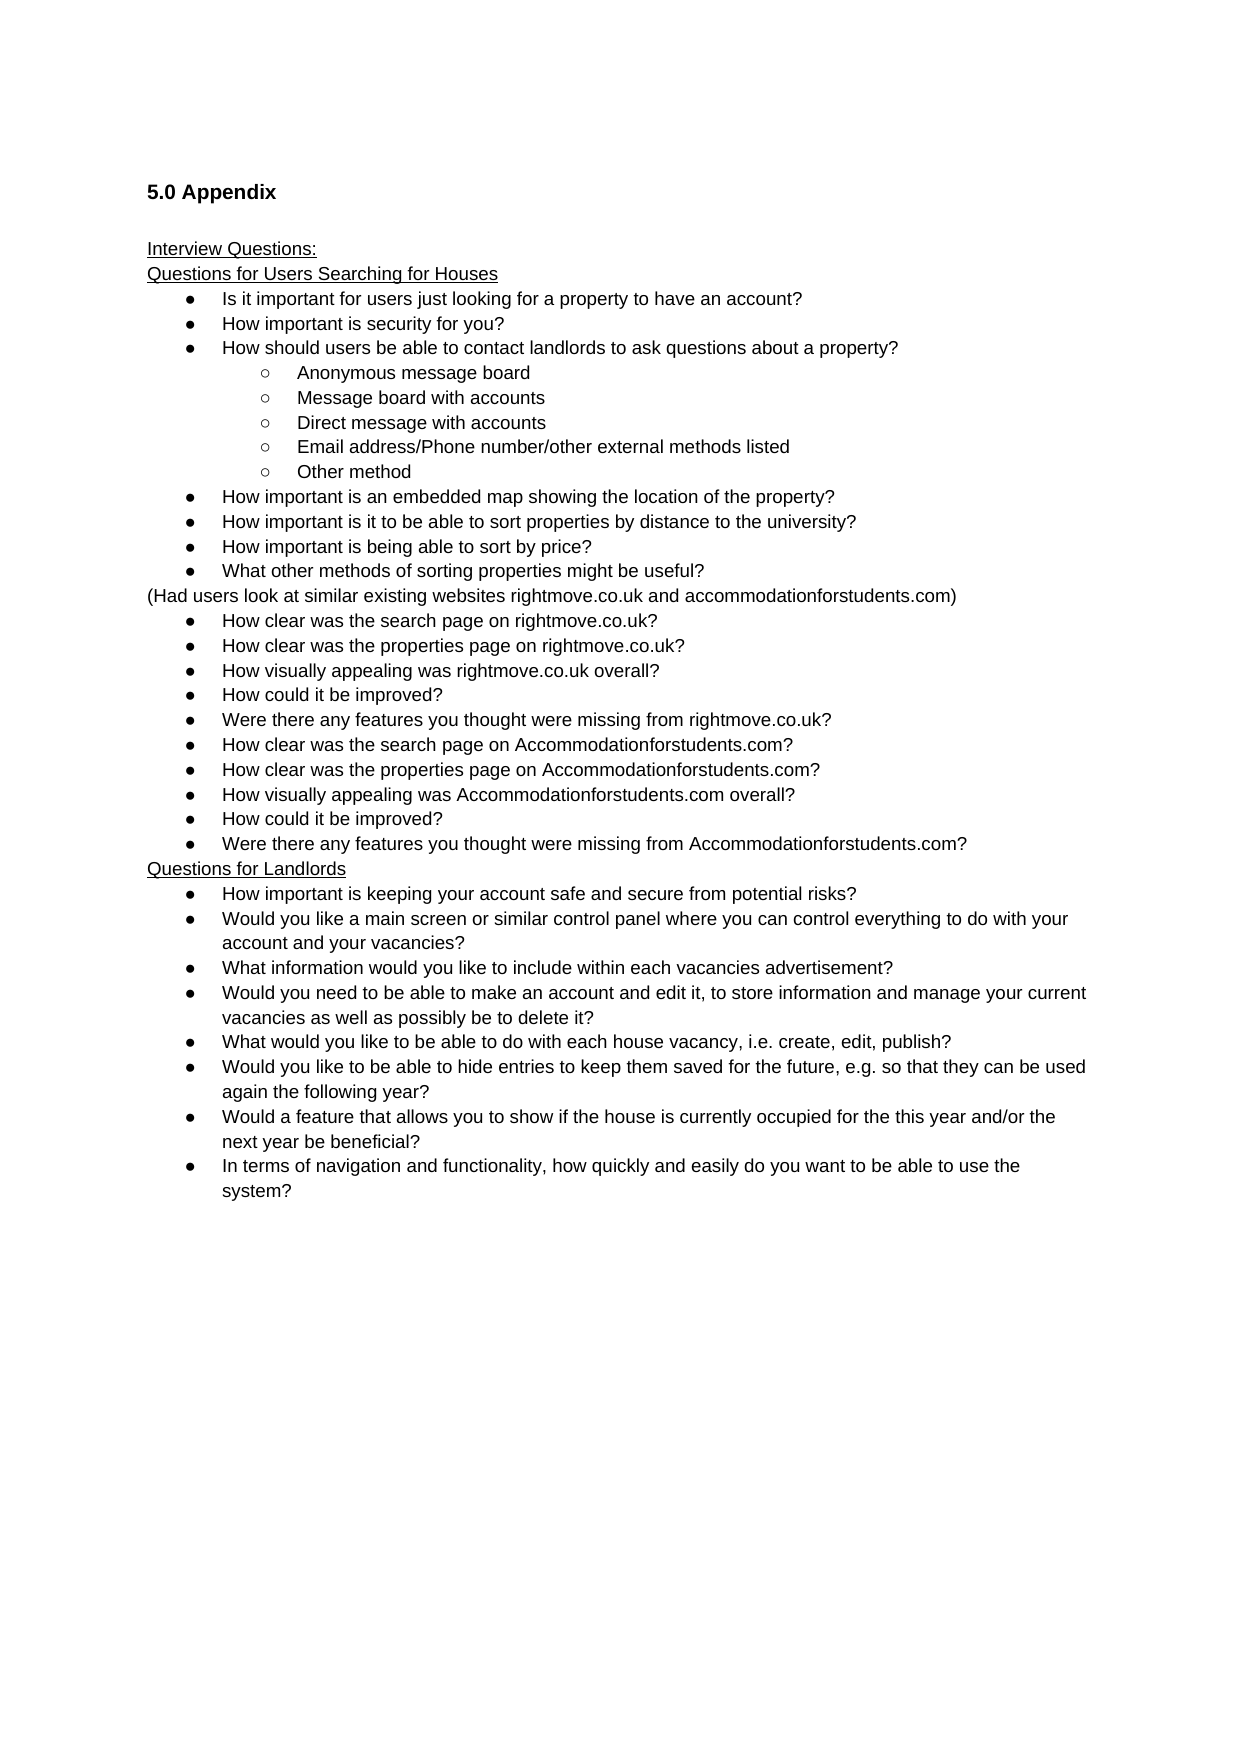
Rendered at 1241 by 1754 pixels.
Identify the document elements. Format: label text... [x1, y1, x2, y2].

text (Had users look at similar existing websites rightmove.co.uk and accommodationforstudents.com) [147, 585, 1090, 607]
list What other methods of sorting properties might be useful? [184, 560, 1090, 582]
list How important is an embedded map showing the location of the property? [184, 486, 1090, 507]
list What information would you like to include within each vacancies advertisement? [184, 957, 1090, 978]
list Email address/Phone number/other external methods listed [259, 436, 1090, 458]
list How could it be improved? [184, 808, 1090, 830]
text Questions for Users Searching for Houses [147, 263, 1090, 284]
list Would you like a main screen or similar control panel where you can control everything to do with your account and your vacancies? [184, 907, 1090, 954]
list Direct message with accounts [259, 411, 1090, 433]
list Anonymous message board [259, 362, 1090, 383]
list How clear was the search page on rightmove.co.uk? [184, 610, 1090, 631]
list How should users be able to contact landlords to ask questions about a property? [184, 337, 1090, 359]
list How clear was the properties page on rightmove.co.uk? [184, 634, 1090, 656]
list What would you like to be able to do with each house vacancy, i.e. create, edit, publish? [184, 1031, 1090, 1053]
list Is it important for users just looking for a property to have an account? [184, 287, 1090, 309]
list How important is it to be able to sort properties by distance to the university? [184, 511, 1090, 532]
list How important is being able to sort by price? [184, 535, 1090, 557]
text Interview Questions: [147, 238, 1090, 259]
text Questions for Landlords [147, 858, 1090, 879]
list Were there any features you thought were missing from rightmove.co.uk? [184, 709, 1090, 731]
list How clear was the search page on Accommodationforstudents.com? [184, 734, 1090, 755]
list How visually appealing was Accommodationforstudents.com overall? [184, 783, 1090, 805]
list Were there any features you thought were missing from Accommodationforstudents.com? [184, 833, 1090, 854]
text 5.0 Appendix [147, 180, 1090, 204]
list Would you need to be able to make an account and edit it, to store information and manage your current vacancies as well as possibly be to delete it? [184, 982, 1090, 1028]
list How visually appealing was rightmove.co.uk overall? [184, 659, 1090, 681]
list How could it be improved? [184, 684, 1090, 706]
list Other method [259, 461, 1090, 483]
list Message board with accounts [259, 387, 1090, 408]
list How important is security for you? [184, 312, 1090, 334]
list How important is keeping your account safe and secure from potential risks? [184, 882, 1090, 904]
list How clear was the properties page on Accommodationforstudents.com? [184, 758, 1090, 780]
list Would you like to be able to hide entries to keep them saved for the future, e.g. so that they can be used again the following year? [184, 1056, 1090, 1102]
list In terms of navigation and functionality, how quickly and easily do you want to be able to use the system? [184, 1155, 1090, 1202]
list Would a feature that allows you to show if the house is currently occupied for the this year and/or the next year be beneficial? [184, 1106, 1090, 1152]
